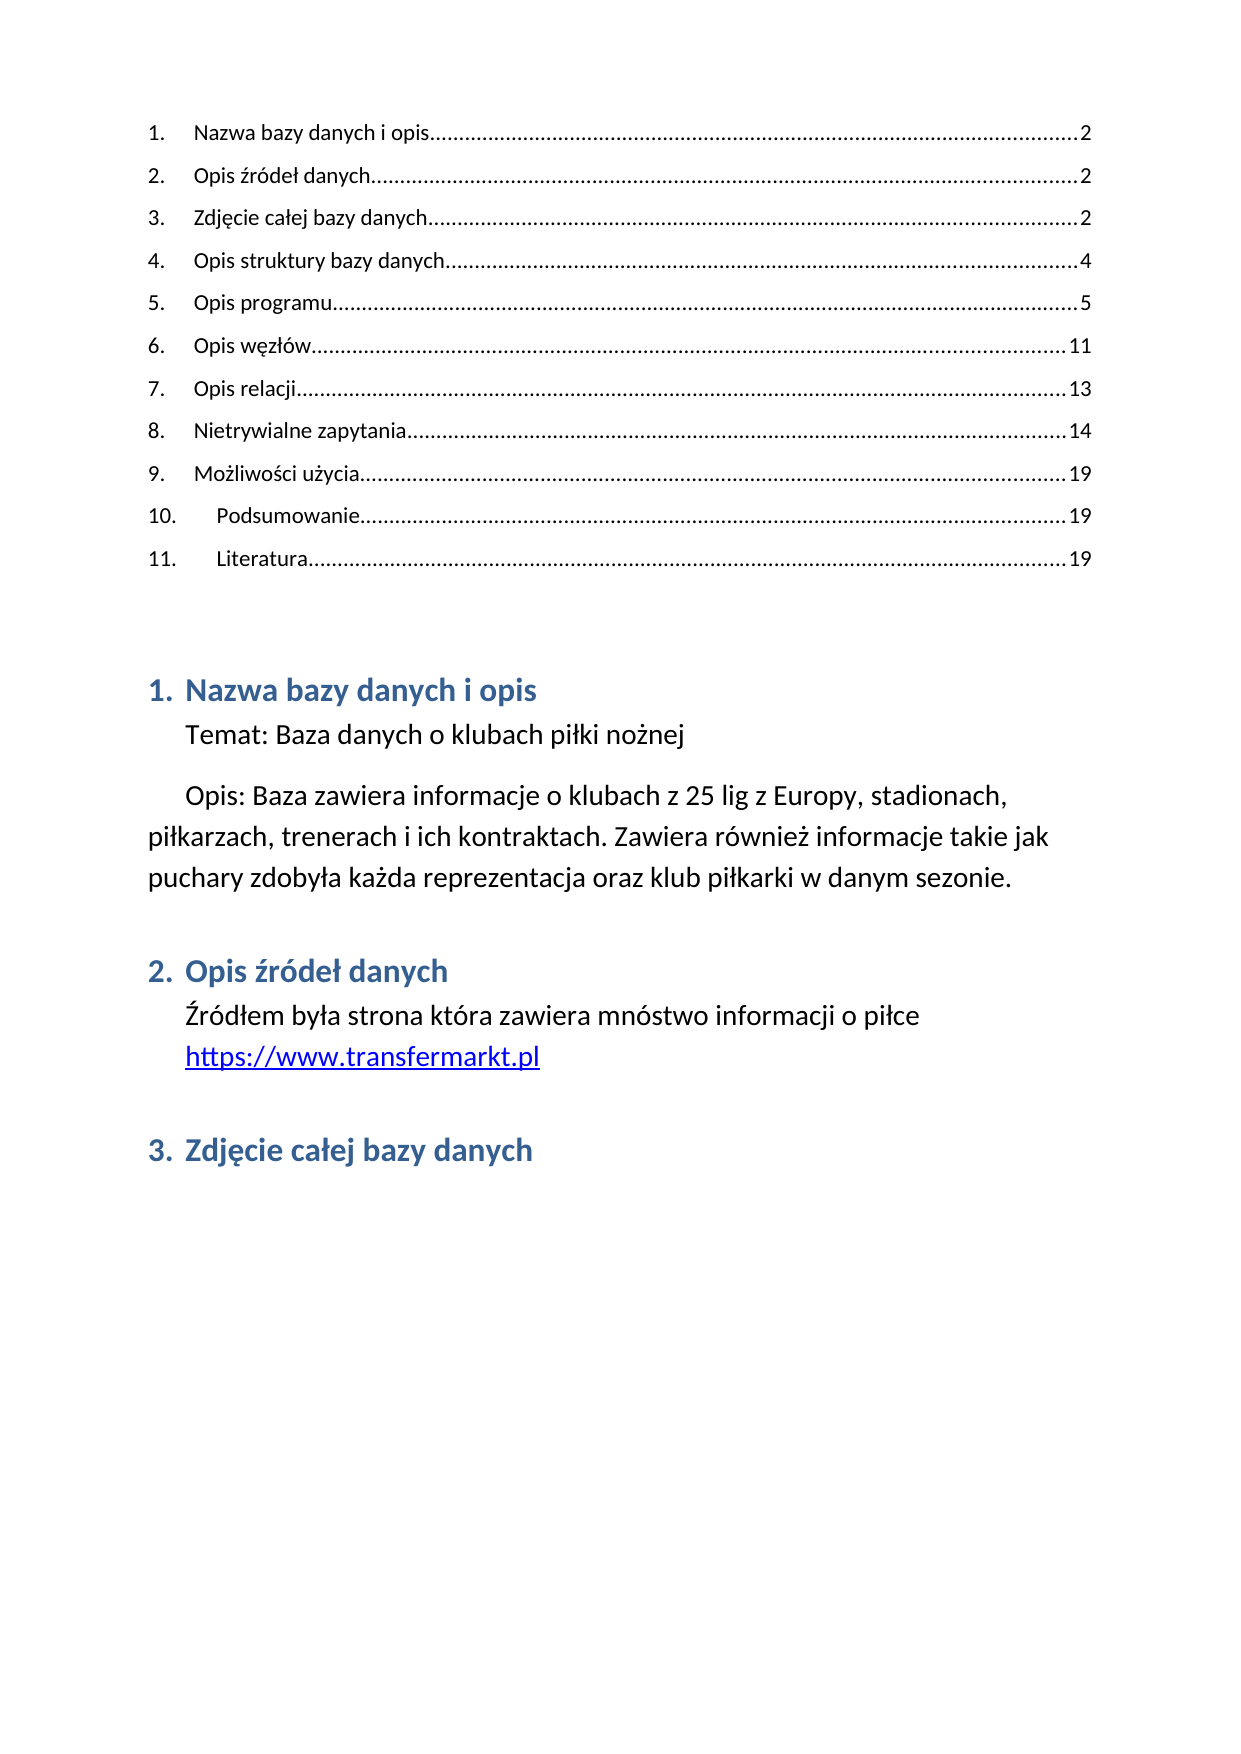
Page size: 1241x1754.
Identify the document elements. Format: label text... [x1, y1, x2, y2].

text Źródłem była strona która zawiera mnóstwo informacji o piłce https://www.transfermarkt.pl [185, 997, 1093, 1074]
subtitle Zdjęcie całej bazy danych [148, 1129, 1093, 1170]
subtitle Nazwa bazy danych i opis [148, 669, 1093, 710]
text Temat: Baza danych o klubach piłki nożnej [148, 716, 1093, 751]
subtitle Opis źródeł danych [148, 950, 1093, 991]
text Opis: Baza zawiera informacje o klubach z 25 lig z Europy, stadionach, piłkarzach, trenerach i ich kontraktach. Zawiera również informacje takie jak puchary zdobyła każda reprezentacja oraz klub piłkarki w danym sezonie. [148, 777, 1093, 895]
